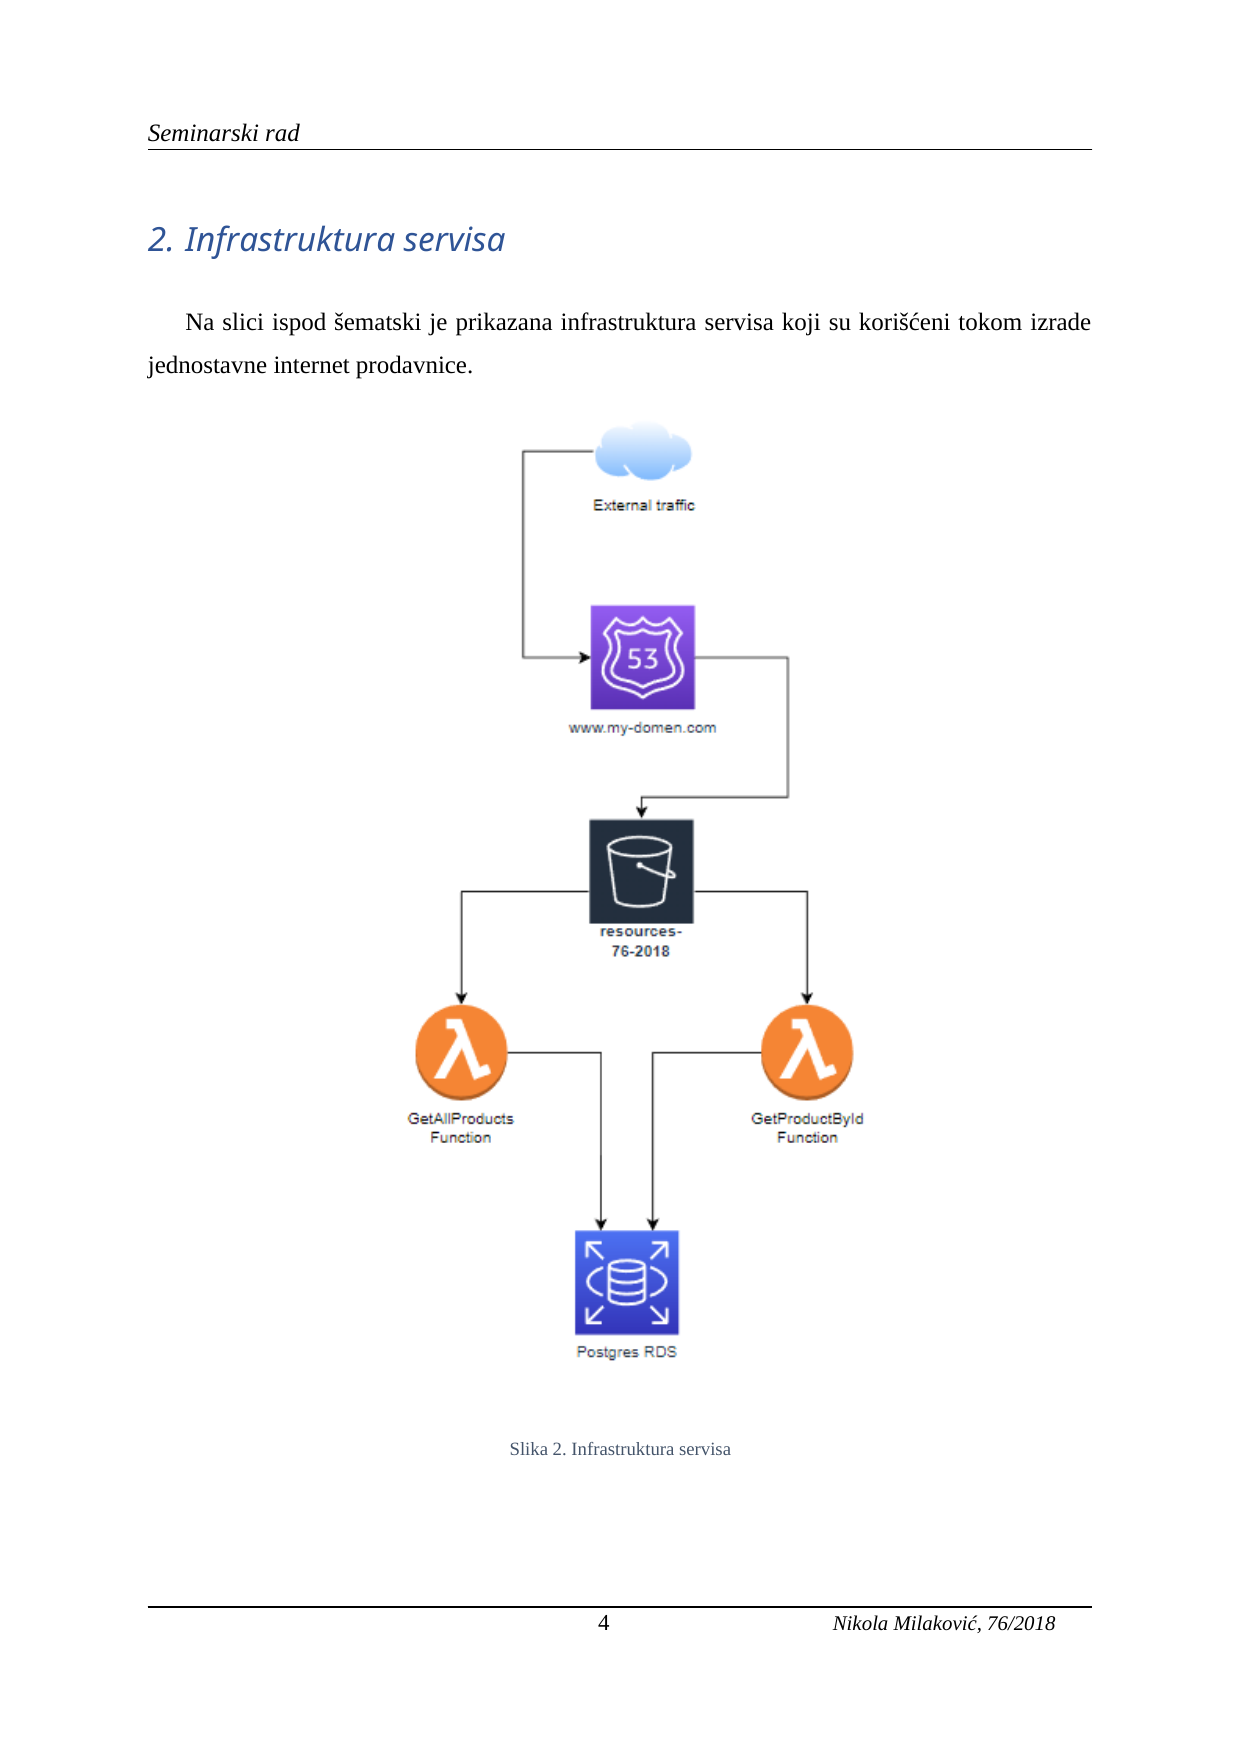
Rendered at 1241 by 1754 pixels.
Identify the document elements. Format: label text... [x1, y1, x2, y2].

text Slika 2. Infrastruktura servisa [148, 1438, 1092, 1459]
text Na slici ispod šematski je prikazana infrastruktura servisa koji su korišćeni tokom izrade jednostavne internet prodavnice. [148, 307, 1092, 379]
picture [308, 410, 932, 1420]
subtitle Infrastruktura servisa [148, 216, 1092, 262]
